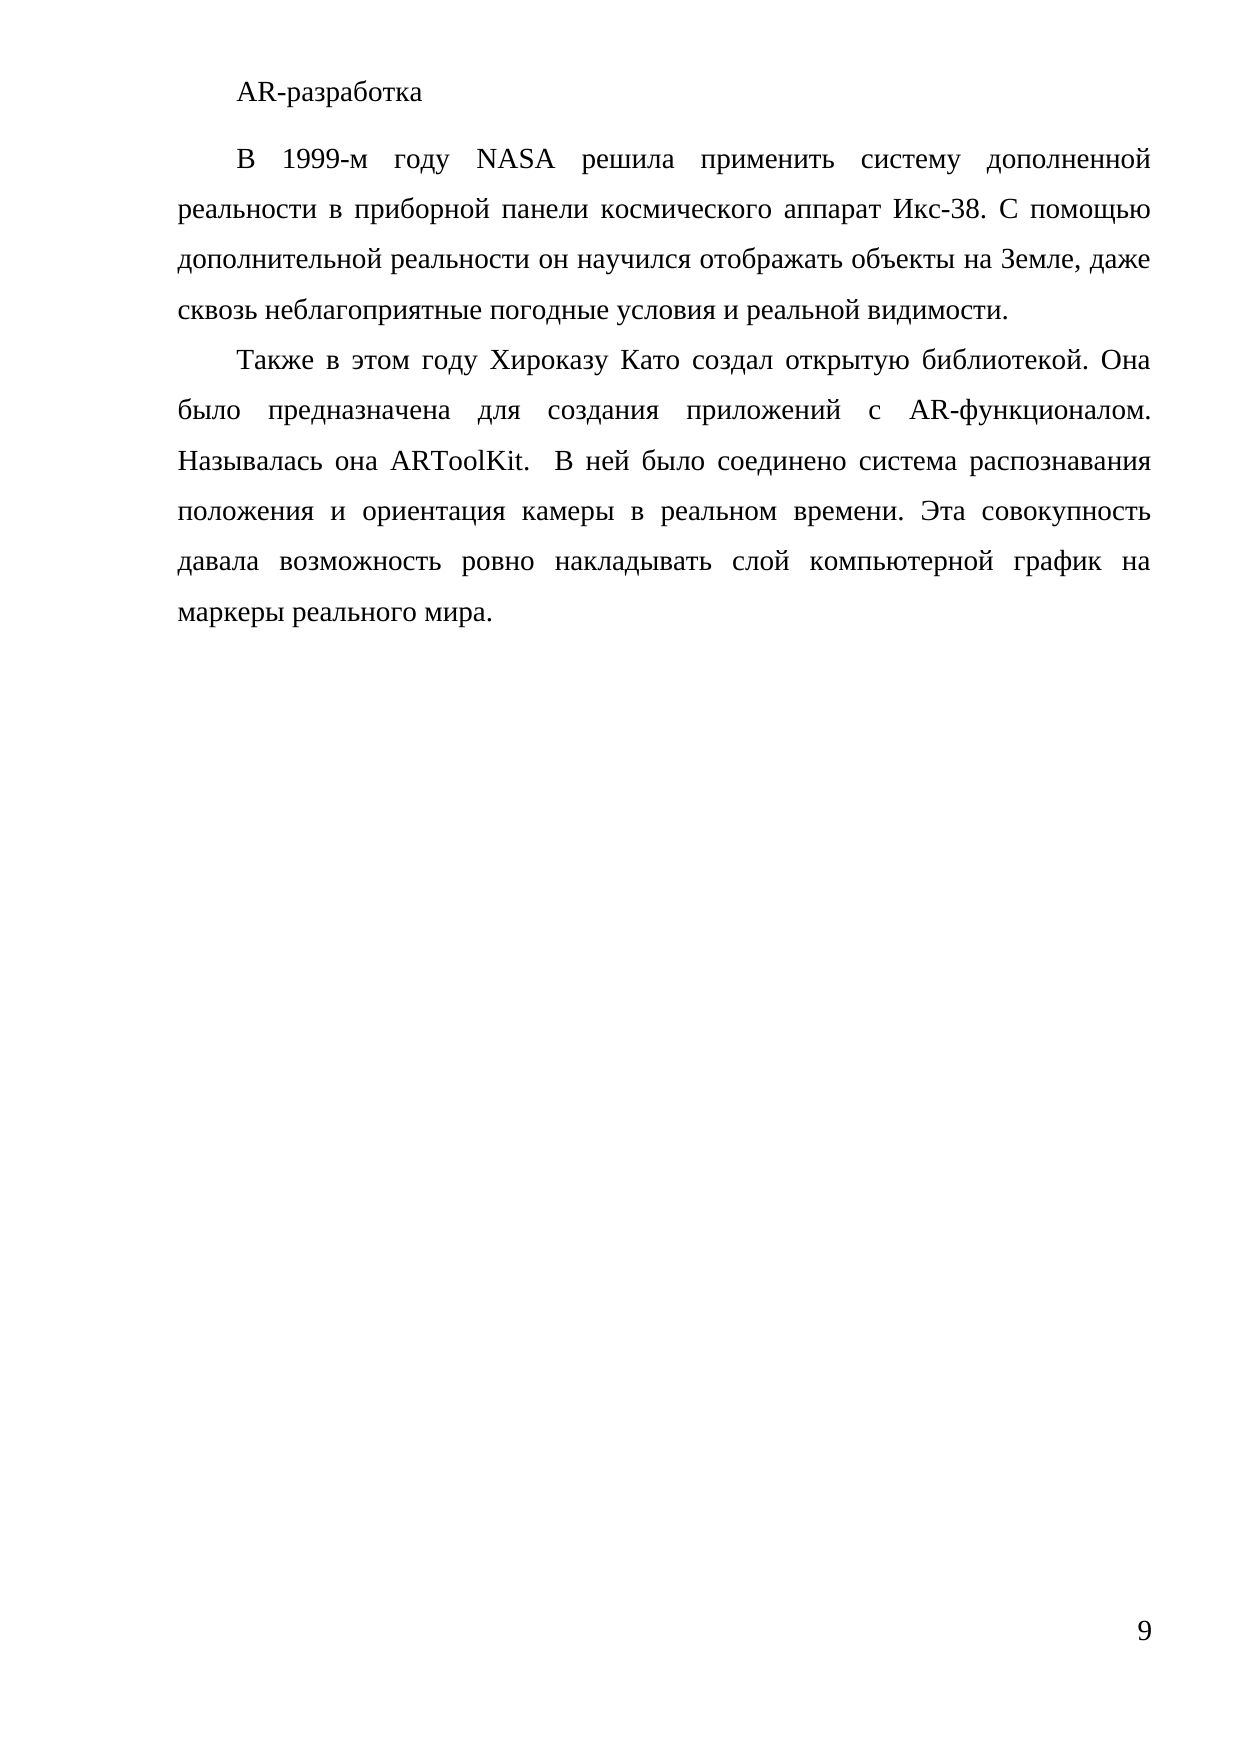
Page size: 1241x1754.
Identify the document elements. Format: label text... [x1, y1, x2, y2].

text Также в этом году Хироказу Като создал открытую библиотекой. Она было предназначена для создания приложений с AR-функционалом. Называлась она ARToolKit. В ней было соединено система распознавания положения и ориентация камеры в реальном времени. Эта совокупность давала возможность ровно накладывать слой компьютерной график на маркеры реального мира. [177, 342, 1152, 627]
text В 1999-м году NASA решила применить систему дополненной реальности в приборной панели космического аппарат Икс-38. С помощью дополнительной реальности он научился отображать объекты на Земле, даже сквозь неблагоприятные погодные условия и реальной видимости. [177, 141, 1152, 325]
